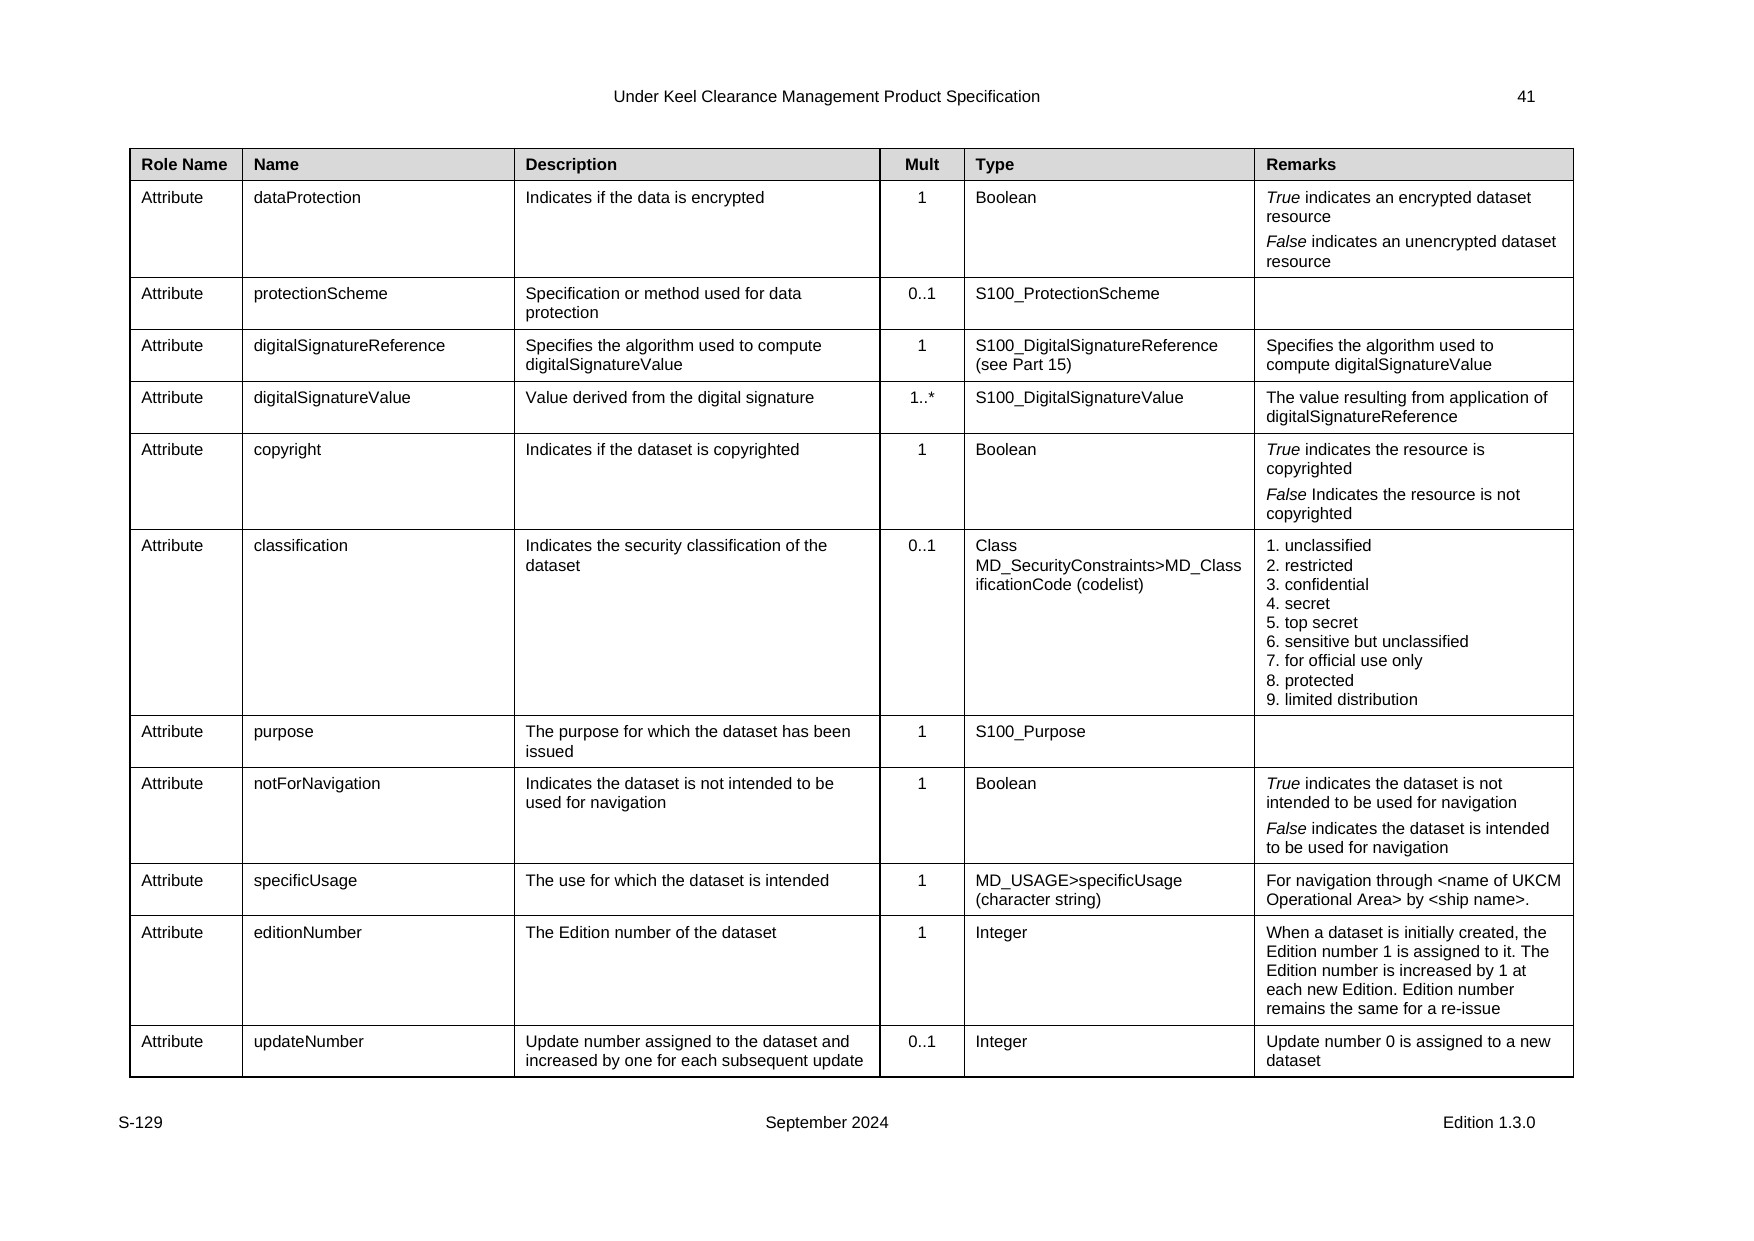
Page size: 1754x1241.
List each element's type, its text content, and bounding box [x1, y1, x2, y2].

table_cell True indicates the resource is copyrighted False Indicates the resource is not copyrighted [1255, 434, 1573, 529]
table_cell Value derived from the digital signature [515, 382, 879, 432]
table_cell 1 [881, 768, 964, 863]
table_cell The value resulting from application of digitalSignatureReference [1255, 382, 1573, 432]
table_cell editionNumber [243, 916, 514, 1024]
table_cell Attribute [131, 716, 242, 767]
table_cell Update number assigned to the dataset and increased by one for each subsequent update [515, 1026, 879, 1076]
table_cell notForNavigation [243, 768, 514, 863]
table_cell 1 [881, 864, 964, 915]
table_cell 1..* [881, 382, 964, 432]
table_cell updateNumber [243, 1026, 514, 1076]
table_cell Specifies the algorithm used to compute digitalSignatureValue [1255, 330, 1573, 381]
table_cell [1255, 278, 1573, 329]
table_cell Attribute [131, 916, 242, 1024]
table_header Mult [881, 149, 964, 180]
table_cell The use for which the dataset is intended [515, 864, 879, 915]
table_header Type [965, 149, 1254, 180]
table_cell 1. unclassified 2. restricted 3. confidential 4. secret 5. top secret 6. sensitive but unclassified 7. for official use only 8. protected 9. limited distribution [1255, 530, 1573, 715]
table_cell MD_USAGE>specificUsage (character string) [965, 864, 1254, 915]
table_cell The purpose for which the dataset has been issued [515, 716, 879, 767]
table_cell Attribute [131, 1026, 242, 1076]
table_cell 0..1 [881, 278, 964, 329]
table_cell True indicates an encrypted dataset resource False indicates an unencrypted dataset resource [1255, 181, 1573, 277]
table_cell Boolean [965, 181, 1254, 277]
table_cell Boolean [965, 768, 1254, 863]
table_cell Integer [965, 1026, 1254, 1076]
table_cell Indicates if the data is encrypted [515, 181, 879, 277]
table_cell Attribute [131, 382, 242, 432]
table_cell 1 [881, 330, 964, 381]
table_cell 0..1 [881, 530, 964, 715]
table_cell 0..1 [881, 1026, 964, 1076]
table_cell Indicates the security classification of the dataset [515, 530, 879, 715]
table_cell True indicates the dataset is not intended to be used for navigation False indicates the dataset is intended to be used for navigation [1255, 768, 1573, 863]
table_cell S100_DigitalSignatureReference (see Part 15) [965, 330, 1254, 381]
table_cell For navigation through <name of UKCM Operational Area> by <ship name>. [1255, 864, 1573, 915]
table_header Name [243, 149, 514, 180]
table_cell Class MD_SecurityConstraints>MD_ClassificationCode (codelist) [965, 530, 1254, 715]
table_cell classification [243, 530, 514, 715]
table_cell Attribute [131, 278, 242, 329]
table_cell Indicates the dataset is not intended to be used for navigation [515, 768, 879, 863]
table_header Role Name [131, 149, 242, 180]
table_cell purpose [243, 716, 514, 767]
table_cell Boolean [965, 434, 1254, 529]
table_cell Specifies the algorithm used to compute digitalSignatureValue [515, 330, 879, 381]
table_cell Specification or method used for data protection [515, 278, 879, 329]
table_cell S100_Purpose [965, 716, 1254, 767]
table_cell protectionScheme [243, 278, 514, 329]
table_cell digitalSignatureReference [243, 330, 514, 381]
table_cell Indicates if the dataset is copyrighted [515, 434, 879, 529]
table_cell specificUsage [243, 864, 514, 915]
table_cell The Edition number of the dataset [515, 916, 879, 1024]
table_cell S100_DigitalSignatureValue [965, 382, 1254, 432]
table_cell Attribute [131, 181, 242, 277]
table_cell Attribute [131, 864, 242, 915]
table_cell 1 [881, 181, 964, 277]
table_cell dataProtection [243, 181, 514, 277]
table_cell Integer [965, 916, 1254, 1024]
table_cell Attribute [131, 330, 242, 381]
table_header Remarks [1255, 149, 1573, 180]
table_cell [1255, 716, 1573, 767]
table_cell 1 [881, 434, 964, 529]
table_cell 1 [881, 916, 964, 1024]
table_cell Attribute [131, 434, 242, 529]
table_cell S100_ProtectionScheme [965, 278, 1254, 329]
table_cell 1 [881, 716, 964, 767]
table_cell When a dataset is initially created, the Edition number 1 is assigned to it. The Edition number is increased by 1 at each new Edition. Edition number remains the same for a re-issue [1255, 916, 1573, 1024]
table_cell Update number 0 is assigned to a new dataset [1255, 1026, 1573, 1076]
table_cell digitalSignatureValue [243, 382, 514, 432]
table_header Description [515, 149, 879, 180]
table_cell Attribute [131, 768, 242, 863]
table_cell Attribute [131, 530, 242, 715]
table_cell copyright [243, 434, 514, 529]
